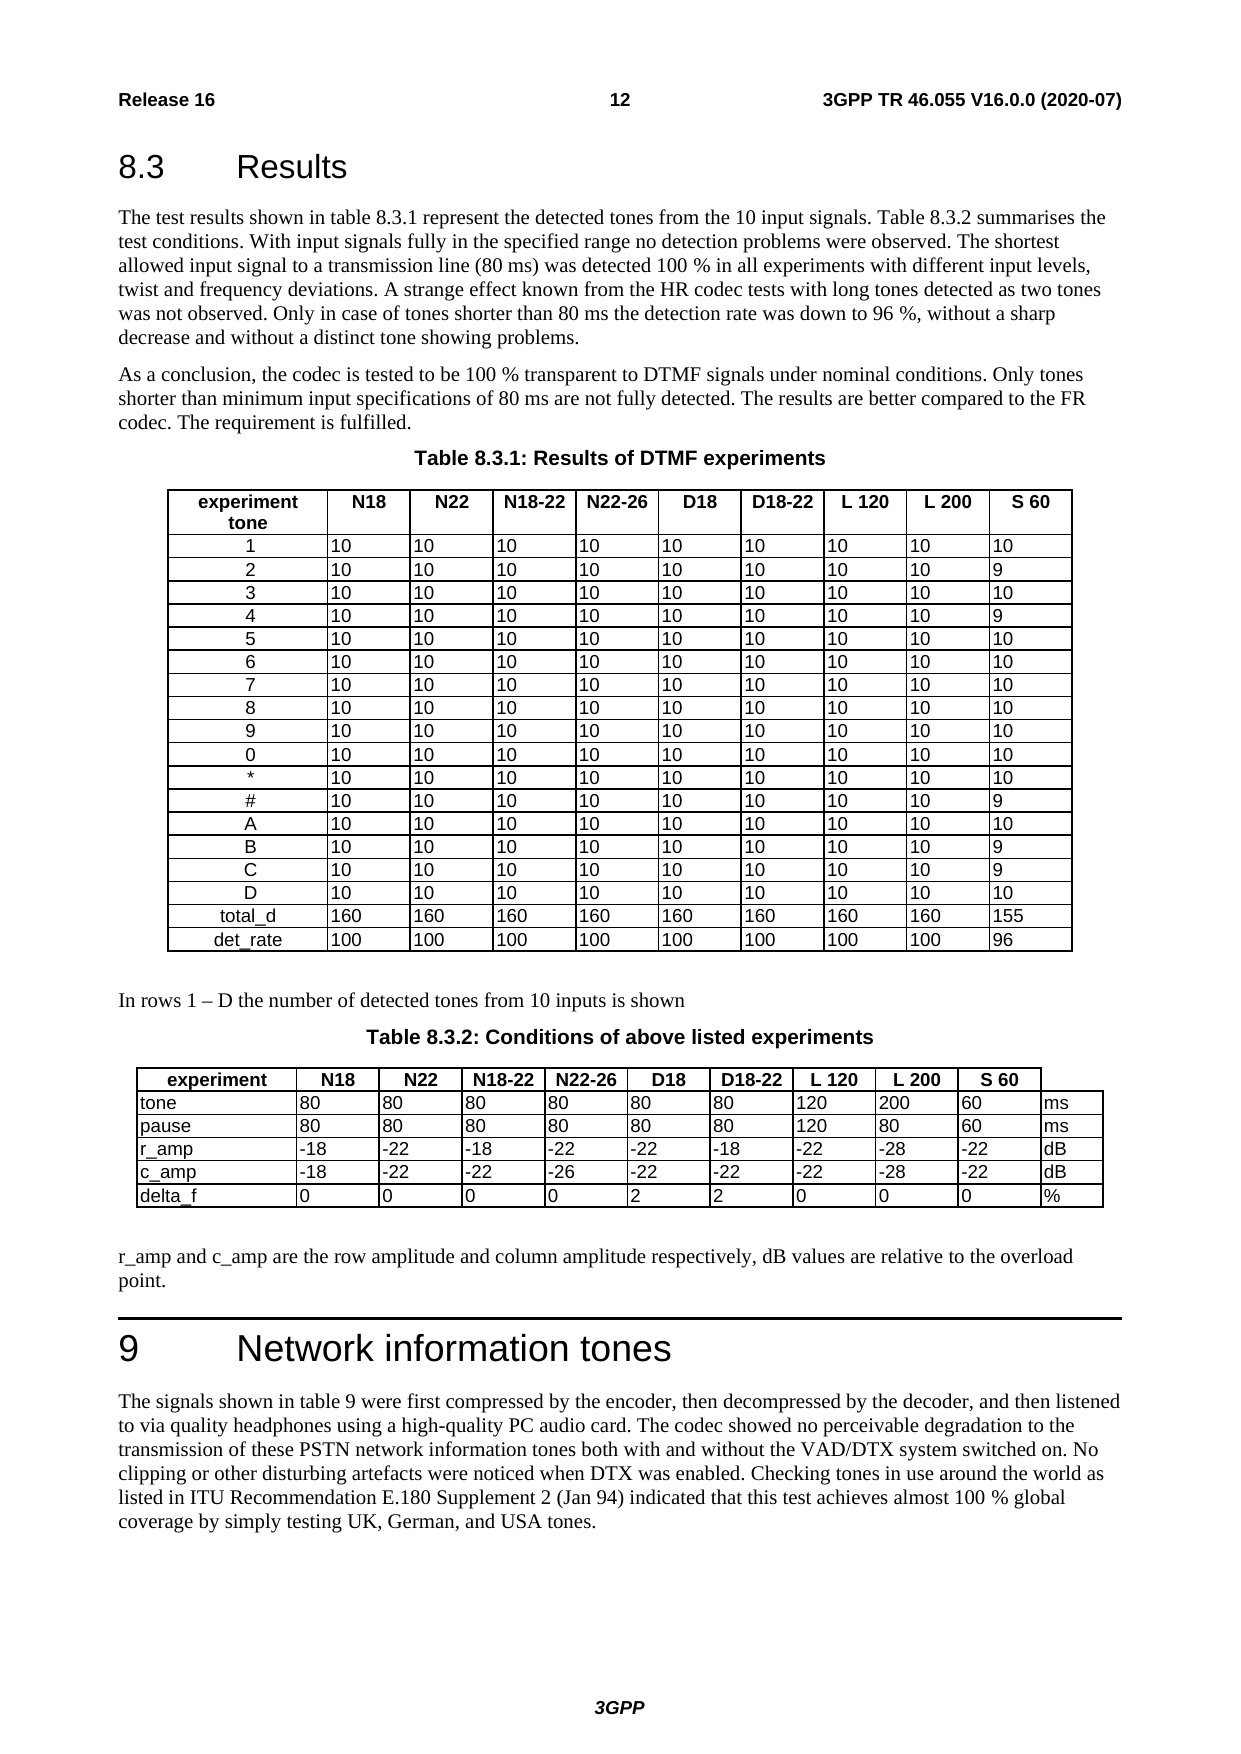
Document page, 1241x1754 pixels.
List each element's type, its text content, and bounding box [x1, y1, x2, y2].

table_header N18 [297, 1069, 378, 1090]
table_cell 100 [907, 928, 989, 950]
table_cell dB [1042, 1138, 1102, 1160]
table_cell 10 [742, 790, 823, 811]
table_cell 0 [876, 1185, 957, 1206]
table_cell 7 [169, 674, 327, 696]
table_cell 80 [628, 1092, 709, 1113]
table_cell 10 [659, 836, 740, 857]
table_cell 10 [577, 558, 658, 580]
table_cell 120 [794, 1092, 875, 1113]
table_cell 10 [907, 767, 989, 788]
table_cell 10 [742, 836, 823, 857]
table_cell 120 [794, 1115, 875, 1137]
table_cell 10 [411, 767, 492, 788]
table_cell 0 [546, 1185, 627, 1206]
table_cell 10 [907, 582, 989, 603]
text In rows 1 – D the number of detected tones from 10 inputs is shown [118, 988, 1122, 1012]
table_cell 80 [876, 1115, 957, 1137]
table_cell 6 [169, 651, 327, 672]
table_cell 10 [659, 859, 740, 881]
table_cell 10 [825, 836, 906, 857]
table_cell 10 [494, 697, 575, 719]
table_cell 10 [825, 767, 906, 788]
table_cell ms [1042, 1115, 1102, 1137]
table_cell 9 [990, 605, 1071, 626]
table_header [1042, 1067, 1103, 1090]
table_cell 80 [463, 1092, 544, 1113]
table_cell 10 [328, 767, 409, 788]
table_cell 155 [990, 905, 1071, 927]
table_cell 8 [169, 697, 327, 719]
table_cell 10 [411, 558, 492, 580]
table_cell 10 [494, 882, 575, 904]
table_cell 10 [825, 697, 906, 719]
table_cell 10 [494, 558, 575, 580]
text As a conclusion, the codec is tested to be 100 % transparent to DTMF signals under nominal conditions. Only tones shorter than minimum input specifications of 80 ms are not fully detected. The results are better compared to the FR codec. The requirement is fulfilled. [118, 362, 1122, 434]
table_cell 10 [659, 743, 740, 765]
table_cell 10 [659, 651, 740, 672]
table_cell 10 [577, 697, 658, 719]
table_cell 10 [742, 605, 823, 626]
table_cell 100 [577, 928, 658, 950]
table_header N22 [380, 1069, 461, 1090]
table_cell 10 [411, 743, 492, 765]
table_header experiment tone [169, 491, 327, 534]
table_cell 10 [907, 813, 989, 834]
table_header D18 [628, 1069, 709, 1090]
table_cell 10 [577, 859, 658, 881]
table_cell 10 [742, 628, 823, 649]
table_cell 96 [990, 928, 1071, 950]
table_cell 10 [494, 836, 575, 857]
table_cell 10 [907, 859, 989, 881]
table_header D18 [659, 491, 740, 534]
table_cell 10 [659, 790, 740, 811]
table_header S 60 [990, 491, 1071, 534]
table_cell 10 [825, 859, 906, 881]
subtitle 9 Network information tones [118, 1320, 1122, 1370]
table_cell 10 [907, 743, 989, 765]
table_cell 10 [577, 813, 658, 834]
table_cell 160 [411, 905, 492, 927]
table_cell 10 [907, 882, 989, 904]
table_cell r_amp [138, 1138, 296, 1160]
table_cell 10 [659, 697, 740, 719]
table_header N22-26 [577, 491, 658, 534]
table_cell 10 [411, 582, 492, 603]
table_cell c_amp [138, 1161, 296, 1183]
table_cell 10 [990, 651, 1071, 672]
table_cell tone [138, 1092, 296, 1113]
table_cell 0 [794, 1185, 875, 1206]
table_header N18-22 [463, 1069, 544, 1090]
table_cell 2 [628, 1185, 709, 1206]
table_cell 10 [577, 535, 658, 557]
table_cell 10 [494, 674, 575, 696]
table_cell 10 [990, 720, 1071, 742]
table_cell 10 [494, 859, 575, 881]
table_cell 10 [659, 882, 740, 904]
table_cell 100 [328, 928, 409, 950]
table_cell 10 [990, 628, 1071, 649]
table_cell 10 [411, 859, 492, 881]
table_cell 10 [328, 882, 409, 904]
table_cell 10 [990, 882, 1071, 904]
table_cell 10 [577, 720, 658, 742]
table_cell 10 [659, 558, 740, 580]
table_cell 10 [825, 535, 906, 557]
table_cell 10 [659, 628, 740, 649]
table_cell 5 [169, 628, 327, 649]
table_cell 10 [328, 720, 409, 742]
table_cell 10 [990, 535, 1071, 557]
table_cell 80 [711, 1092, 792, 1113]
table_cell 160 [825, 905, 906, 927]
table_cell 200 [876, 1092, 957, 1113]
table_cell 10 [742, 697, 823, 719]
table_cell -22 [959, 1138, 1040, 1160]
table_cell 10 [328, 836, 409, 857]
table_cell 10 [328, 628, 409, 649]
table_cell 10 [825, 813, 906, 834]
table_cell 10 [659, 582, 740, 603]
table_cell -18 [463, 1138, 544, 1160]
table_cell 10 [494, 743, 575, 765]
table_cell 10 [411, 697, 492, 719]
table_cell 0 [380, 1185, 461, 1206]
table_header L 120 [825, 491, 906, 534]
table_cell 10 [907, 535, 989, 557]
table_cell A [169, 813, 327, 834]
text r_amp and c_amp are the row amplitude and column amplitude respectively, dB values are relative to the overload point. [118, 1244, 1122, 1292]
table_cell 10 [328, 859, 409, 881]
table_cell 10 [577, 836, 658, 857]
table_cell B [169, 836, 327, 857]
table_cell 100 [659, 928, 740, 950]
table_cell 160 [659, 905, 740, 927]
table_cell 10 [494, 651, 575, 672]
table_cell 10 [825, 743, 906, 765]
table_cell -22 [380, 1161, 461, 1183]
table_cell -22 [380, 1138, 461, 1160]
table_cell 10 [659, 767, 740, 788]
table_header L 120 [794, 1069, 875, 1090]
table_header D18-22 [711, 1069, 792, 1090]
table_cell 10 [577, 882, 658, 904]
table_cell 10 [742, 882, 823, 904]
table_cell * [169, 767, 327, 788]
table_cell 10 [577, 651, 658, 672]
table_cell 80 [546, 1092, 627, 1113]
table_cell D [169, 882, 327, 904]
table_cell 100 [742, 928, 823, 950]
table_header L 200 [876, 1069, 957, 1090]
table_cell 10 [411, 882, 492, 904]
table_cell 10 [825, 628, 906, 649]
table_cell 10 [328, 813, 409, 834]
table_header experiment [138, 1069, 296, 1090]
table_cell 10 [742, 720, 823, 742]
table_cell 10 [907, 697, 989, 719]
table_cell 9 [990, 859, 1071, 881]
table_cell 10 [328, 697, 409, 719]
table_cell 10 [494, 813, 575, 834]
table_cell 10 [411, 720, 492, 742]
table_cell 80 [711, 1115, 792, 1137]
table_cell 80 [628, 1115, 709, 1137]
table_header L 200 [907, 491, 989, 534]
table_cell 10 [494, 720, 575, 742]
table_cell 10 [494, 605, 575, 626]
table_cell 10 [907, 605, 989, 626]
table_cell 160 [328, 905, 409, 927]
table_cell 10 [328, 605, 409, 626]
table_cell 10 [825, 605, 906, 626]
table_cell 10 [742, 743, 823, 765]
table_cell 10 [494, 535, 575, 557]
table_cell 10 [494, 628, 575, 649]
table_cell 0 [463, 1185, 544, 1206]
table_cell -22 [959, 1161, 1040, 1183]
table_cell 0 [297, 1185, 378, 1206]
table_header D18-22 [742, 491, 823, 534]
table_cell 100 [411, 928, 492, 950]
table_cell 10 [825, 720, 906, 742]
table_cell 10 [577, 767, 658, 788]
table_cell 160 [907, 905, 989, 927]
text The signals shown in table 9 were first compressed by the encoder, then decompressed by the decoder, and then listened to via quality headphones using a high-quality PC audio card. The codec showed no perceivable degradation to the transmission of these PSTN network information tones both with and without the VAD/DTX system switched on. No clipping or other disturbing artefacts were noticed when DTX was enabled. Checking tones in use around the world as listed in ITU Recommendation E.180 Supplement 2 (Jan 94) indicated that this test achieves almost 100 % global coverage by simply testing UK, German, and USA tones. [118, 1388, 1122, 1533]
table_cell # [169, 790, 327, 811]
table_cell -26 [546, 1161, 627, 1183]
table_cell 10 [328, 558, 409, 580]
table_cell 10 [411, 535, 492, 557]
table_cell 10 [742, 859, 823, 881]
table_cell 10 [659, 535, 740, 557]
table_cell 9 [169, 720, 327, 742]
table_cell -18 [711, 1138, 792, 1160]
table_cell 10 [328, 535, 409, 557]
table_cell -28 [876, 1161, 957, 1183]
table_cell 10 [742, 767, 823, 788]
table_cell 10 [411, 605, 492, 626]
table_cell 0 [959, 1185, 1040, 1206]
table_cell 1 [169, 535, 327, 557]
table_cell det_rate [169, 928, 327, 950]
table_cell 10 [825, 582, 906, 603]
table_cell -22 [463, 1161, 544, 1183]
table_cell 10 [411, 628, 492, 649]
table_cell 10 [411, 790, 492, 811]
table_cell 10 [494, 582, 575, 603]
table_cell 9 [990, 558, 1071, 580]
table_cell 10 [577, 582, 658, 603]
table_cell 80 [380, 1115, 461, 1137]
table_cell C [169, 859, 327, 881]
table_cell 10 [328, 651, 409, 672]
table_cell 80 [380, 1092, 461, 1113]
table_header N22 [411, 491, 492, 534]
table_cell 10 [990, 767, 1071, 788]
table_cell 10 [907, 790, 989, 811]
table_cell -22 [628, 1161, 709, 1183]
table_cell ms [1042, 1092, 1102, 1113]
table_cell 10 [577, 790, 658, 811]
table_cell 10 [494, 767, 575, 788]
table_cell 10 [328, 674, 409, 696]
text Table 8.3.2: Conditions of above listed experiments [118, 1024, 1122, 1048]
table_cell 10 [742, 582, 823, 603]
table_cell -22 [794, 1161, 875, 1183]
table_cell 10 [742, 651, 823, 672]
table_cell 60 [959, 1092, 1040, 1113]
table_cell 160 [577, 905, 658, 927]
table_cell 10 [328, 582, 409, 603]
table_cell 10 [990, 743, 1071, 765]
subtitle 8.3 Results [118, 147, 1122, 186]
table_header N18-22 [494, 491, 575, 534]
table_cell 60 [959, 1115, 1040, 1137]
table_cell delta_f [138, 1185, 296, 1206]
table_cell 10 [990, 674, 1071, 696]
table_cell 10 [577, 674, 658, 696]
table_cell 80 [297, 1092, 378, 1113]
table_cell 10 [990, 697, 1071, 719]
table_cell 4 [169, 605, 327, 626]
table_cell 10 [825, 674, 906, 696]
table_cell 10 [494, 790, 575, 811]
table_cell 160 [742, 905, 823, 927]
table_cell 10 [411, 651, 492, 672]
table_cell 10 [742, 813, 823, 834]
table_cell 100 [494, 928, 575, 950]
table_cell 10 [328, 790, 409, 811]
text The test results shown in table 8.3.1 represent the detected tones from the 10 input signals. Table 8.3.2 summarises the test conditions. With input signals fully in the specified range no detection problems were observed. The shortest allowed input signal to a transmission line (80 ms) was detected 100 % in all experiments with different input levels, twist and frequency deviations. A strange effect known from the HR codec tests with long tones detected as two tones was not observed. Only in case of tones shorter than 80 ms the detection rate was down to 96 %, without a sharp decrease and without a distinct tone showing problems. [118, 205, 1122, 349]
table_header N18 [328, 491, 409, 534]
table_cell 10 [577, 743, 658, 765]
table_cell dB [1042, 1161, 1102, 1183]
table_cell 80 [463, 1115, 544, 1137]
text Table 8.3.1: Results of DTMF experiments [118, 446, 1122, 470]
table_cell 10 [825, 651, 906, 672]
table_cell 10 [411, 674, 492, 696]
table_cell 10 [907, 628, 989, 649]
table_cell total_d [169, 905, 327, 927]
table_cell 10 [659, 674, 740, 696]
table_cell 80 [297, 1115, 378, 1137]
table_cell 10 [742, 535, 823, 557]
table_cell 2 [711, 1185, 792, 1206]
table_header S 60 [959, 1069, 1040, 1090]
table_cell 10 [411, 813, 492, 834]
table_cell -28 [876, 1138, 957, 1160]
table_cell -22 [711, 1161, 792, 1183]
table_header N22-26 [546, 1069, 627, 1090]
table_cell 10 [659, 720, 740, 742]
table_cell -22 [628, 1138, 709, 1160]
table_cell 10 [907, 558, 989, 580]
table_cell 10 [907, 836, 989, 857]
table_cell 10 [907, 674, 989, 696]
table_cell 10 [990, 813, 1071, 834]
table_cell -18 [297, 1161, 378, 1183]
table_cell -18 [297, 1138, 378, 1160]
table_cell 10 [742, 674, 823, 696]
table_cell 80 [546, 1115, 627, 1137]
table_cell 3 [169, 582, 327, 603]
table_cell -22 [794, 1138, 875, 1160]
table_cell -22 [546, 1138, 627, 1160]
table_cell 10 [577, 628, 658, 649]
table_cell 10 [825, 790, 906, 811]
table_cell 9 [990, 790, 1071, 811]
table_cell 100 [825, 928, 906, 950]
table_cell 10 [825, 558, 906, 580]
table_cell 2 [169, 558, 327, 580]
table_cell 10 [577, 605, 658, 626]
table_cell 160 [494, 905, 575, 927]
table_cell 10 [659, 813, 740, 834]
table_cell 10 [328, 743, 409, 765]
table_cell 10 [907, 720, 989, 742]
table_cell % [1042, 1185, 1102, 1206]
table_cell 0 [169, 743, 327, 765]
table_cell 10 [411, 836, 492, 857]
table_cell 10 [742, 558, 823, 580]
table_cell 10 [990, 582, 1071, 603]
table_cell pause [138, 1115, 296, 1137]
table_cell 10 [825, 882, 906, 904]
table_cell 9 [990, 836, 1071, 857]
table_cell 10 [659, 605, 740, 626]
table_cell 10 [907, 651, 989, 672]
